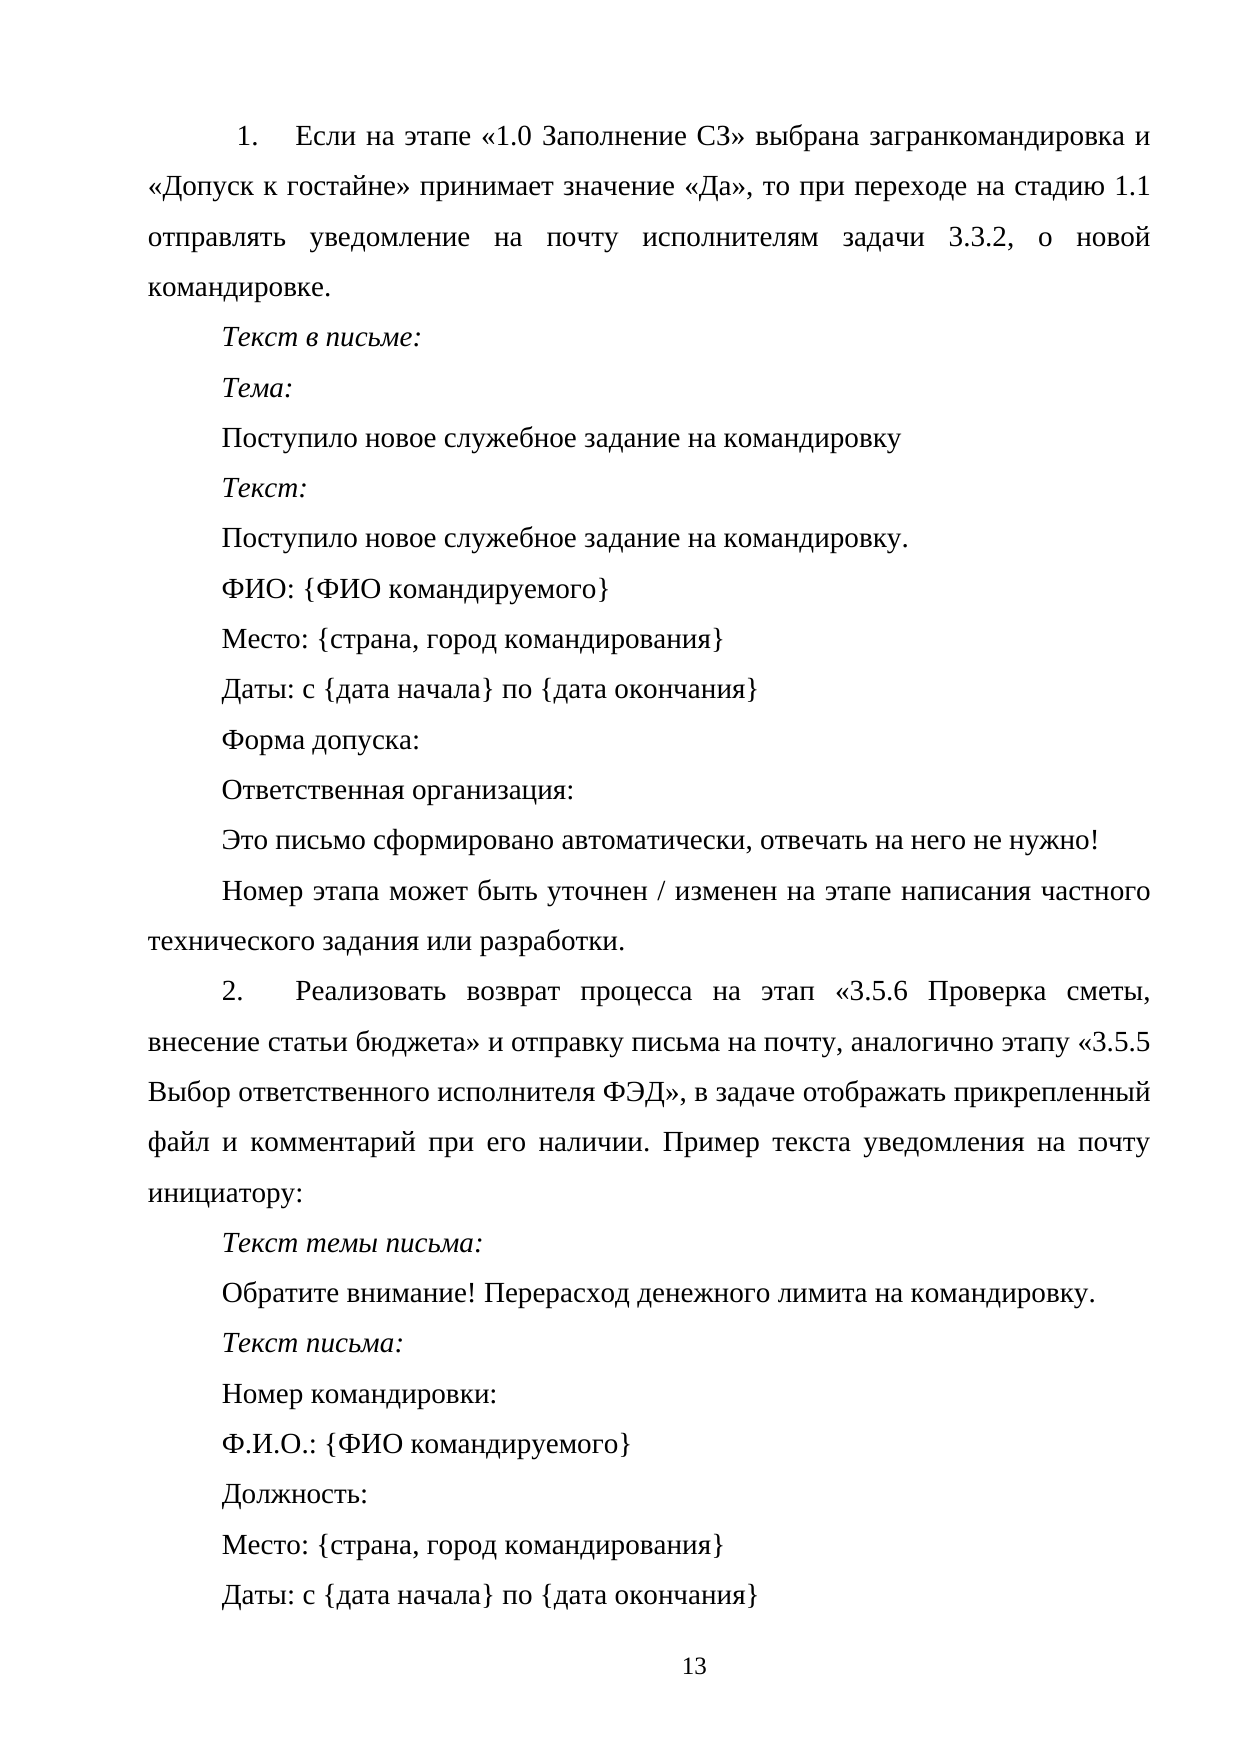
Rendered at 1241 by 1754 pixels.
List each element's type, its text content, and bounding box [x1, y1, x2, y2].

text Тема: [148, 370, 1152, 403]
text Место: {страна, город командирования} [148, 621, 1152, 655]
text Поступило новое служебное задание на командировку [148, 420, 1152, 453]
text Номер этапа может быть уточнен / изменен на этапе написания частного технического задания или разработки. [148, 873, 1152, 957]
text Форма допуска: [148, 722, 1152, 755]
text Текст темы письма: [148, 1225, 1152, 1258]
text Даты: с {дата начала} по {дата окончания} [148, 1577, 1152, 1611]
text Место: {страна, город командирования} [148, 1527, 1152, 1560]
list Реализовать возврат процесса на этап «3.5.6 Проверка сметы, внесение статьи бюджета» и отправку письма на почту, аналогично этапу «3.5.5 Выбор ответственного исполнителя ФЭД», в задаче отображать прикрепленный файл и комментарий при его наличии. Пример текста уведомления на почту инициатору: [148, 973, 1152, 1208]
text Даты: с {дата начала} по {дата окончания} [148, 672, 1152, 705]
text Ф.И.О.: {ФИО командируемого} [148, 1426, 1152, 1460]
text ФИО: {ФИО командируемого} [148, 571, 1152, 604]
text Поступило новое служебное задание на командировку. [148, 521, 1152, 554]
text Обратите внимание! Перерасход денежного лимита на командировку. [148, 1275, 1152, 1309]
text Текст: [148, 470, 1152, 504]
text Ответственная организация: [148, 772, 1152, 806]
text Это письмо сформировано автоматически, отвечать на него не нужно! [148, 822, 1152, 856]
list Если на этапе «1.0 Заполнение СЗ» выбрана загранкомандировка и «Допуск к гостайне» принимает значение «Да», то при переходе на стадию 1.1 отправлять уведомление на почту исполнителям задачи 3.3.2, о новой командировке. [148, 118, 1152, 303]
text Номер командировки: [148, 1376, 1152, 1409]
text Текст письма: [148, 1326, 1152, 1359]
text Должность: [148, 1477, 1152, 1510]
text Текст в письме: [148, 319, 1152, 353]
